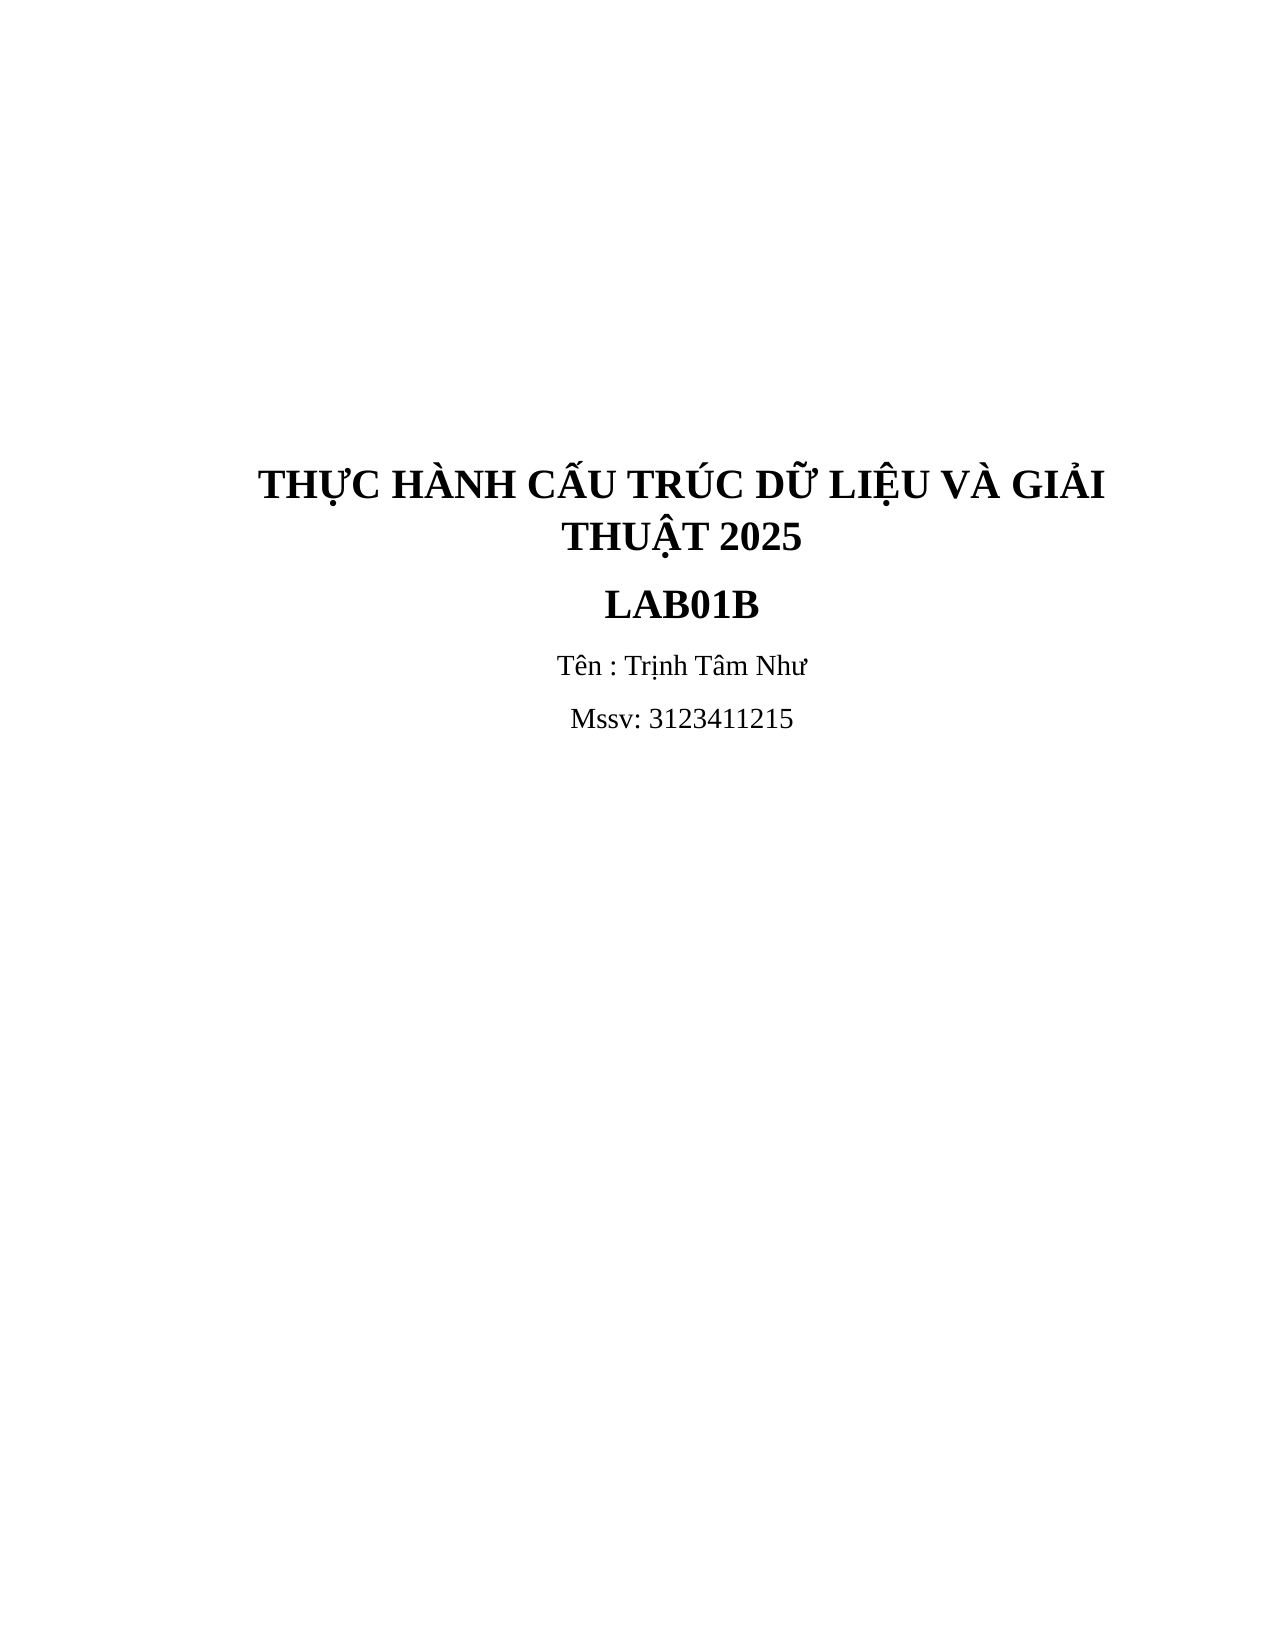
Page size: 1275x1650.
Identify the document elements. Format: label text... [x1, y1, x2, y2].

text THỰC HÀNH CẤU TRÚC DỮ LIỆU VÀ GIẢI THUẬT 2025 [207, 460, 1157, 559]
text LAB01B [207, 580, 1157, 628]
text Mssv: 3123411215 [207, 701, 1157, 734]
text Tên : Trịnh Tâm Như [207, 648, 1157, 682]
